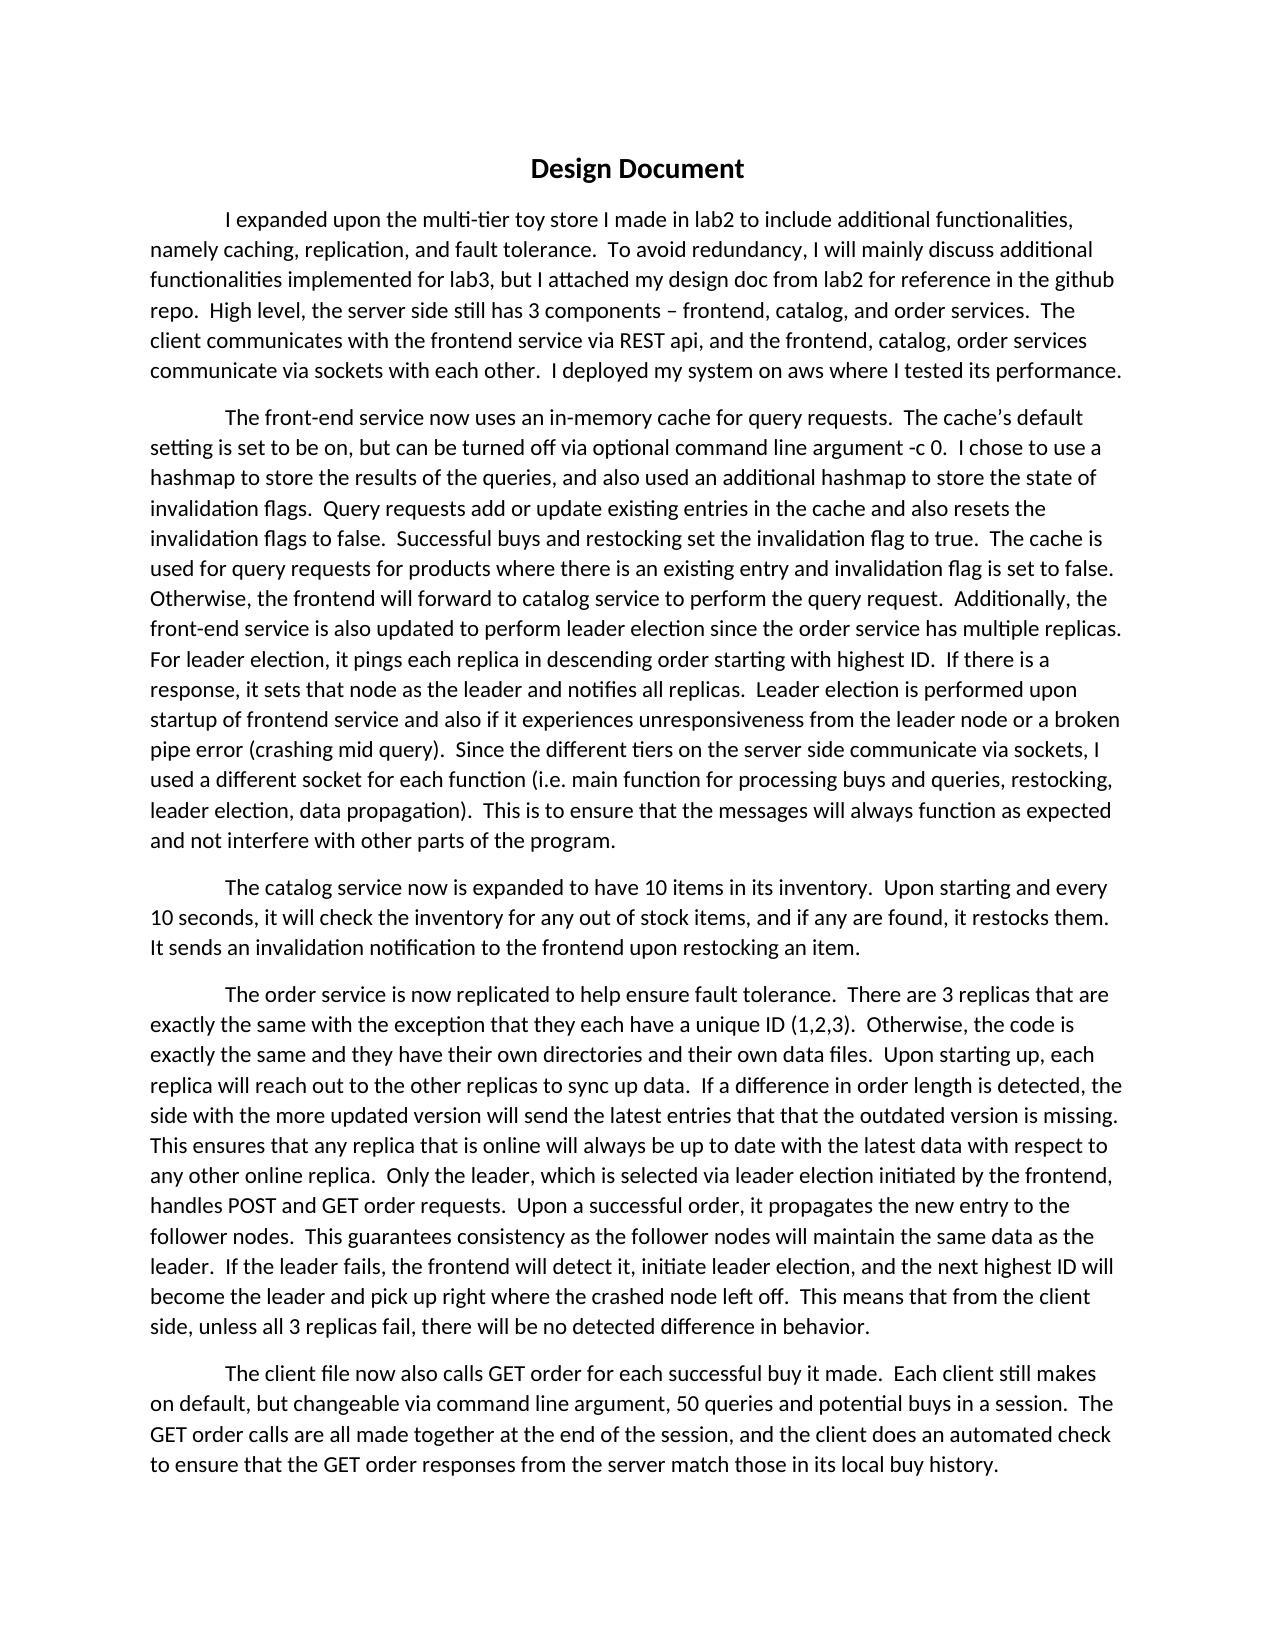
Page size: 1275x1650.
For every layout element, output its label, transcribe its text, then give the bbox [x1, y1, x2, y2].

text The catalog service now is expanded to have 10 items in its inventory. Upon starting and every 10 seconds, it will check the inventory for any out of stock items, and if any are found, it restocks them. It sends an invalidation notification to the frontend upon restocking an item. [150, 873, 1125, 961]
text The front-end service now uses an in-memory cache for query requests. The cache’s default setting is set to be on, but can be turned off via optional command line argument -c 0. I chose to use a hashmap to store the results of the queries, and also used an additional hashmap to store the state of invalidation flags. Query requests add or update existing entries in the cache and also resets the invalidation flags to false. Successful buys and restocking set the invalidation flag to true. The cache is used for query requests for products where there is an existing entry and invalidation flag is set to false. Otherwise, the frontend will forward to catalog service to perform the query request. Additionally, the front-end service is also updated to perform leader election since the order service has multiple replicas. For leader election, it pings each replica in descending order starting with highest ID. If there is a response, it sets that node as the leader and notifies all replicas. Leader election is performed upon startup of frontend service and also if it experiences unresponsiveness from the leader node or a broken pipe error (crashing mid query). Since the different tiers on the server side communicate via sockets, I used a different socket for each function (i.e. main function for processing buys and queries, restocking, leader election, data propagation). This is to ensure that the messages will always function as expected and not interfere with other parts of the program. [150, 403, 1125, 854]
text I expanded upon the multi-tier toy store I made in lab2 to include additional functionalities, namely caching, replication, and fault tolerance. To avoid redundancy, I will mainly discuss additional functionalities implemented for lab3, but I attached my design doc from lab2 for reference in the github repo. High level, the server side still has 3 components – frontend, catalog, and order services. The client communicates with the frontend service via REST api, and the frontend, catalog, order services communicate via sockets with each other. I deployed my system on aws where I tested its performance. [150, 205, 1125, 384]
text The client file now also calls GET order for each successful buy it made. Each client still makes on default, but changeable via command line argument, 50 queries and potential buys in a session. The GET order calls are all made together at the end of the session, and the client does an automated check to ensure that the GET order responses from the server match those in its local buy history. [150, 1359, 1125, 1478]
text Design Document [150, 150, 1125, 186]
text The order service is now replicated to help ensure fault tolerance. There are 3 replicas that are exactly the same with the exception that they each have a unique ID (1,2,3). Otherwise, the code is exactly the same and they have their own directories and their own data files. Upon starting up, each replica will reach out to the other replicas to sync up data. If a difference in order length is detected, the side with the more updated version will send the latest entries that that the outdated version is missing. This ensures that any replica that is online will always be up to date with the latest data with respect to any other online replica. Only the leader, which is selected via leader election initiated by the frontend, handles POST and GET order requests. Upon a successful order, it propagates the new entry to the follower nodes. This guarantees consistency as the follower nodes will maintain the same data as the leader. If the leader fails, the frontend will detect it, initiate leader election, and the next highest ID will become the leader and pick up right where the crashed node left off. This means that from the client side, unless all 3 replicas fail, there will be no detected difference in behavior. [150, 980, 1125, 1340]
